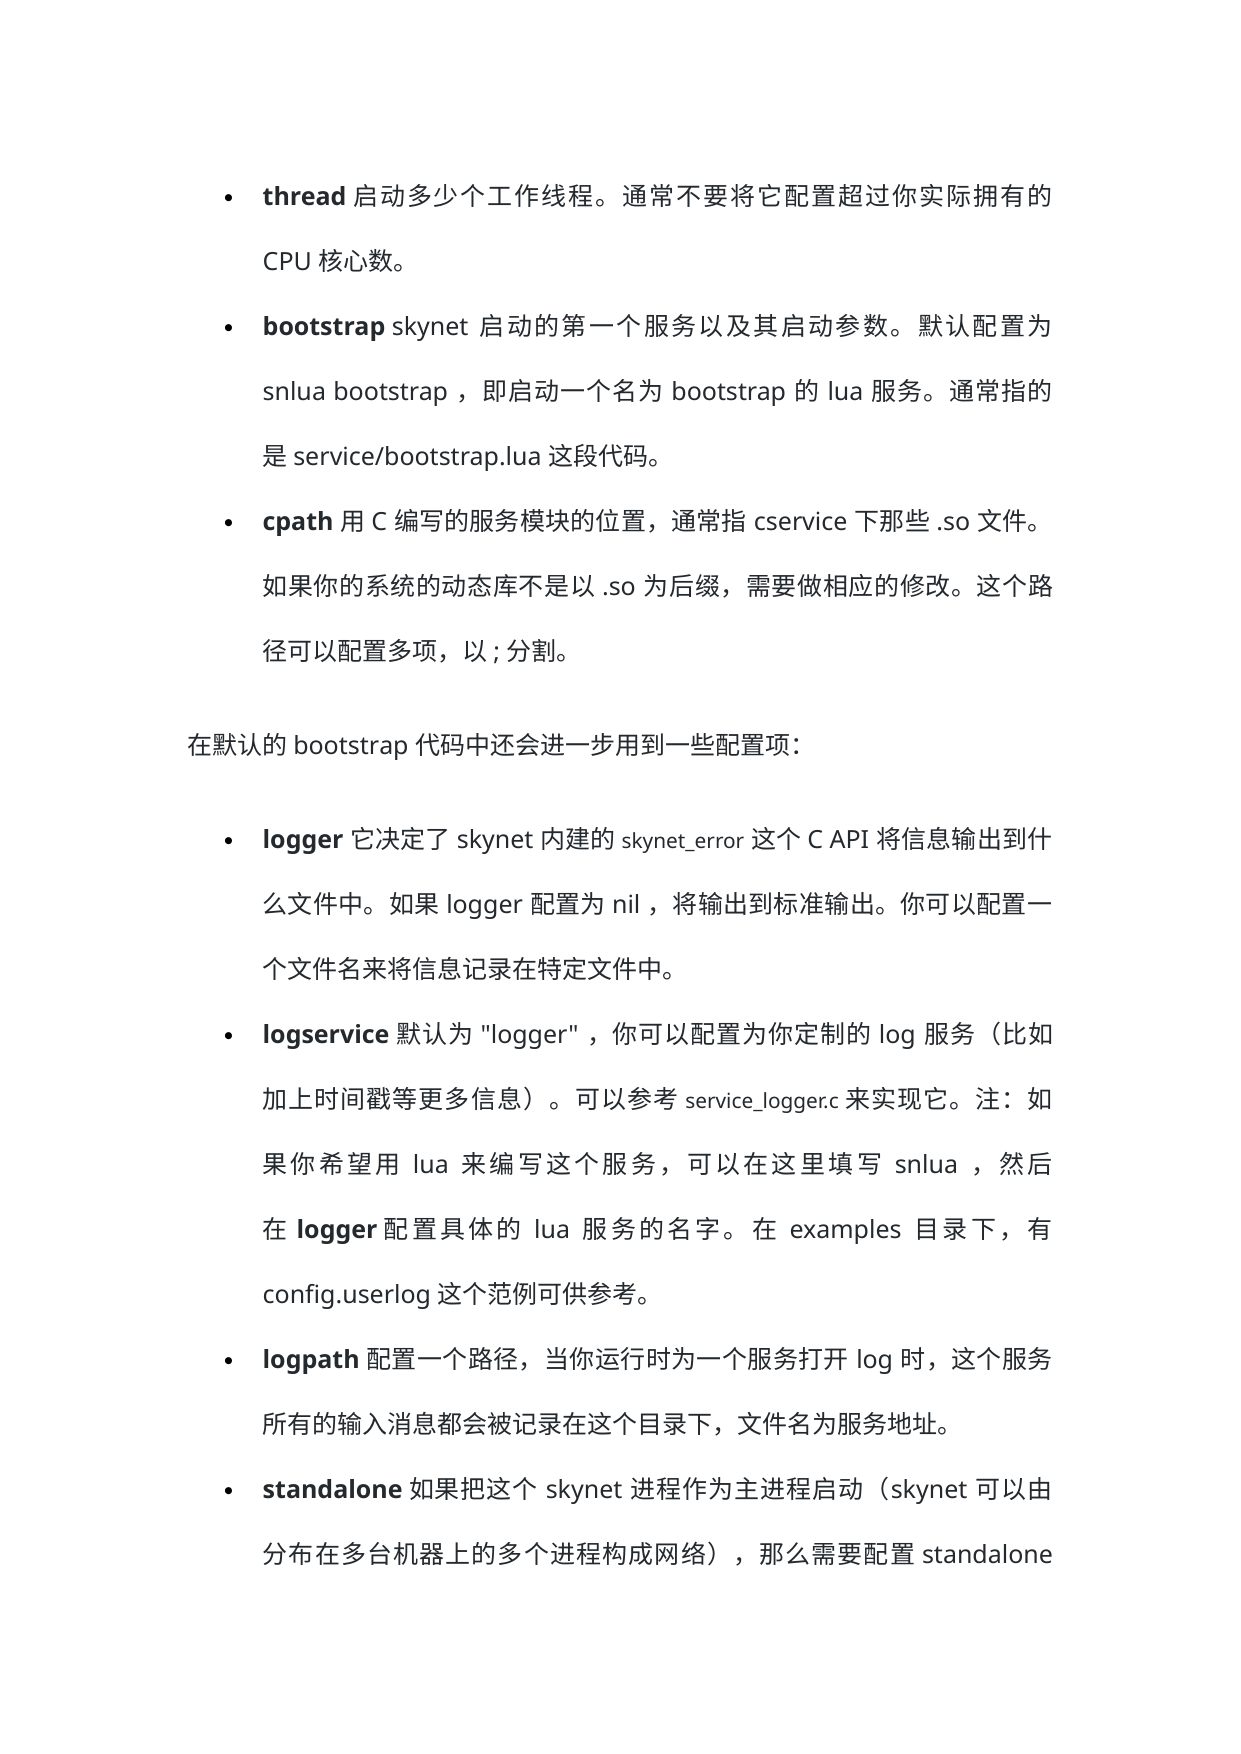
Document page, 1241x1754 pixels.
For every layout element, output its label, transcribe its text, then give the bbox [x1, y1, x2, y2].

list thread 启动多少个工作线程。通常不要将它配置超过你实际拥有的 CPU 核心数。 [225, 162, 1053, 292]
list cpath 用 C 编写的服务模块的位置，通常指 cservice 下那些 .so 文件。如果你的系统的动态库不是以 .so 为后缀，需要做相应的修改。这个路径可以配置多项，以 ; 分割。 [225, 487, 1053, 682]
text 在默认的 bootstrap 代码中还会进一步用到一些配置项： [187, 711, 1053, 776]
list logger 它决定了 skynet 内建的 skynet_error 这个 C API 将信息输出到什么文件中。如果 logger 配置为 nil ，将输出到标准输出。你可以配置一个文件名来将信息记录在特定文件中。 [225, 805, 1053, 1000]
list logservice 默认为 "logger" ，你可以配置为你定制的 log 服务（比如加上时间戳等更多信息）。可以参考 service_logger.c 来实现它。注：如果你希望用 lua 来编写这个服务，可以在这里填写 snlua ，然后在 logger 配置具体的 lua 服务的名字。在 examples 目录下，有 config.userlog 这个范例可供参考。 [225, 1000, 1053, 1325]
list logpath 配置一个路径，当你运行时为一个服务打开 log 时，这个服务所有的输入消息都会被记录在这个目录下，文件名为服务地址。 [225, 1325, 1053, 1455]
list bootstrap skynet 启动的第一个服务以及其启动参数。默认配置为 snlua bootstrap ，即启动一个名为 bootstrap 的 lua 服务。通常指的是 service/bootstrap.lua 这段代码。 [225, 292, 1053, 487]
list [225, 1455, 1053, 1585]
